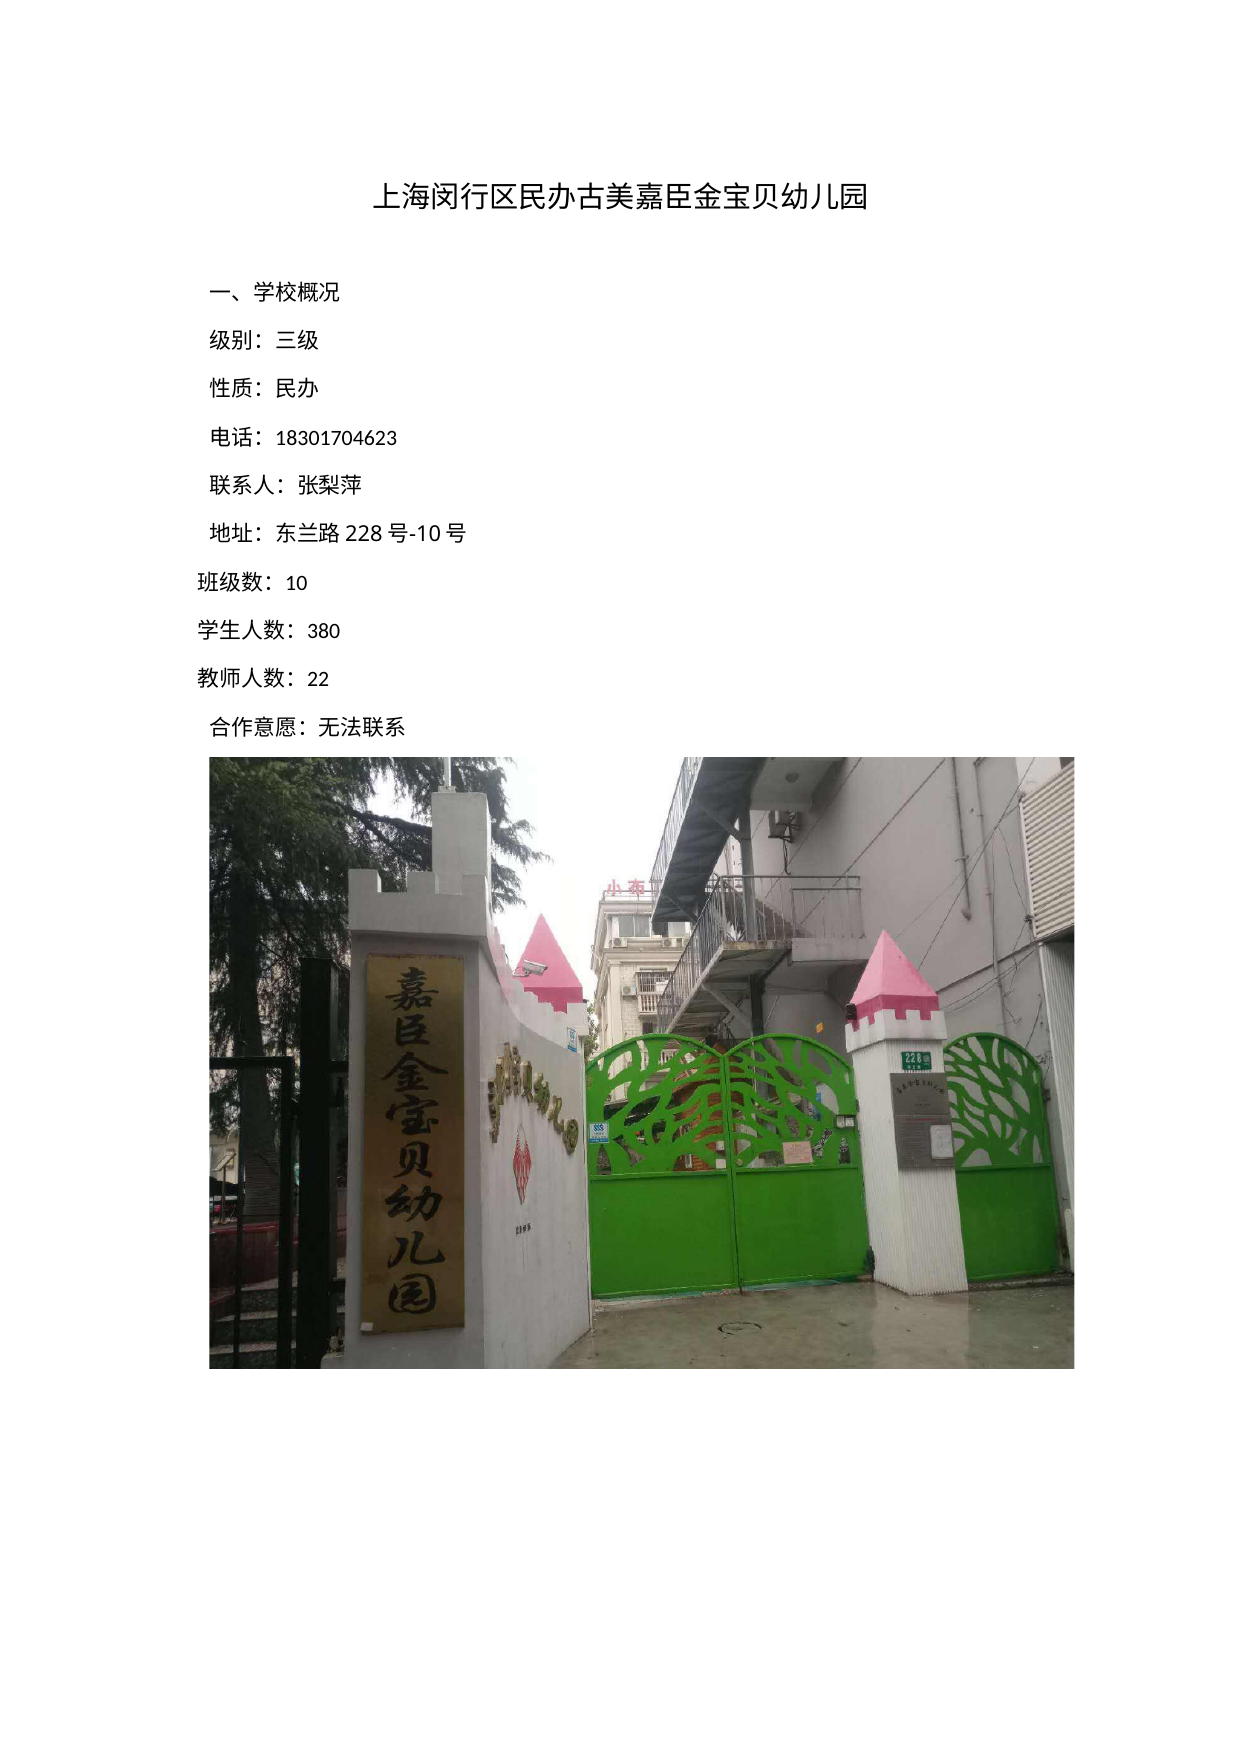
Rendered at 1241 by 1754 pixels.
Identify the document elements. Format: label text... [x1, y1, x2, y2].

text 合作意愿：无法联系 [209, 709, 1053, 742]
text 教师人数：22 [187, 661, 1053, 693]
text 性质：民办 [187, 371, 1053, 403]
text 班级数：10 [187, 564, 1053, 597]
text 地址：东兰路228号-10号 [187, 516, 1053, 548]
text 联系人：张梨萍 [187, 468, 1053, 500]
text 学生人数：380 [187, 613, 1053, 645]
text 上海闵行区民办古美嘉臣金宝贝幼儿园 [187, 162, 1053, 227]
text 电话：18301704623 [187, 419, 1053, 452]
picture [209, 757, 1075, 1369]
text 一、学校概况 [187, 274, 1053, 307]
text 级别：三级 [187, 323, 1053, 355]
